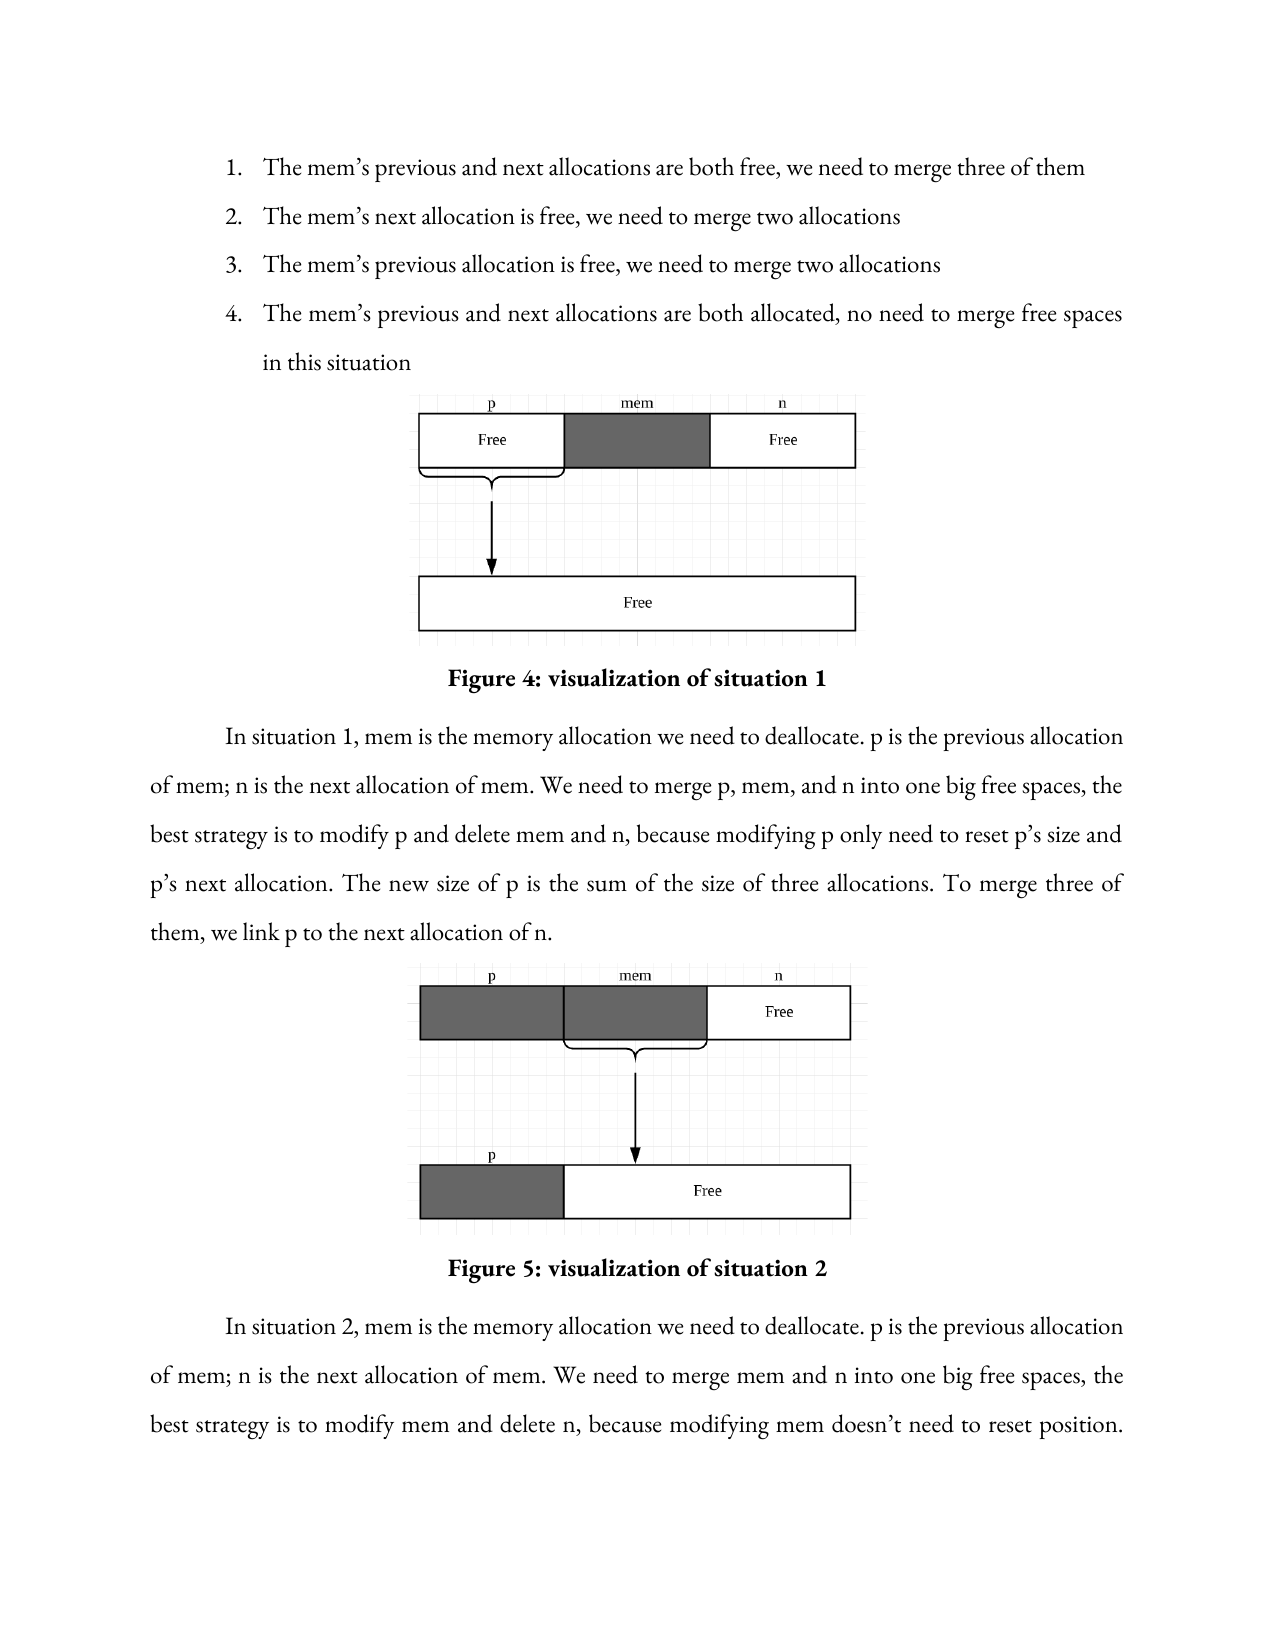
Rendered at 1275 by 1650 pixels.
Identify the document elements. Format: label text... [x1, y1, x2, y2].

list The mem’s next allocation is free, we need to merge two allocations [225, 199, 1125, 231]
text In situation 1, mem is the memory allocation we need to deallocate. p is the previous allocation of mem; n is the next allocation of mem. We need to merge p, mem, and n into one big free spaces, the best strategy is to modify p and delete mem and n, because modifying p only need to reset p’s size and p’s next allocation. The new size of p is the sum of the size of three allocations. To merge three of them, we link p to the next allocation of n. [150, 719, 1125, 948]
picture [409, 394, 866, 646]
list The mem’s previous and next allocations are both allocated, no need to merge free spaces in this situation [225, 297, 1125, 378]
picture [407, 963, 868, 1235]
list The mem’s previous allocation is free, we need to merge two allocations [225, 248, 1125, 280]
subtitle Figure 5: visualization of situation 2 [150, 1251, 1125, 1284]
subtitle Figure 4: visualization of situation 1 [150, 661, 1125, 694]
list The mem’s previous and next allocations are both free, we need to merge three of them [225, 150, 1125, 183]
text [150, 1309, 1125, 1440]
